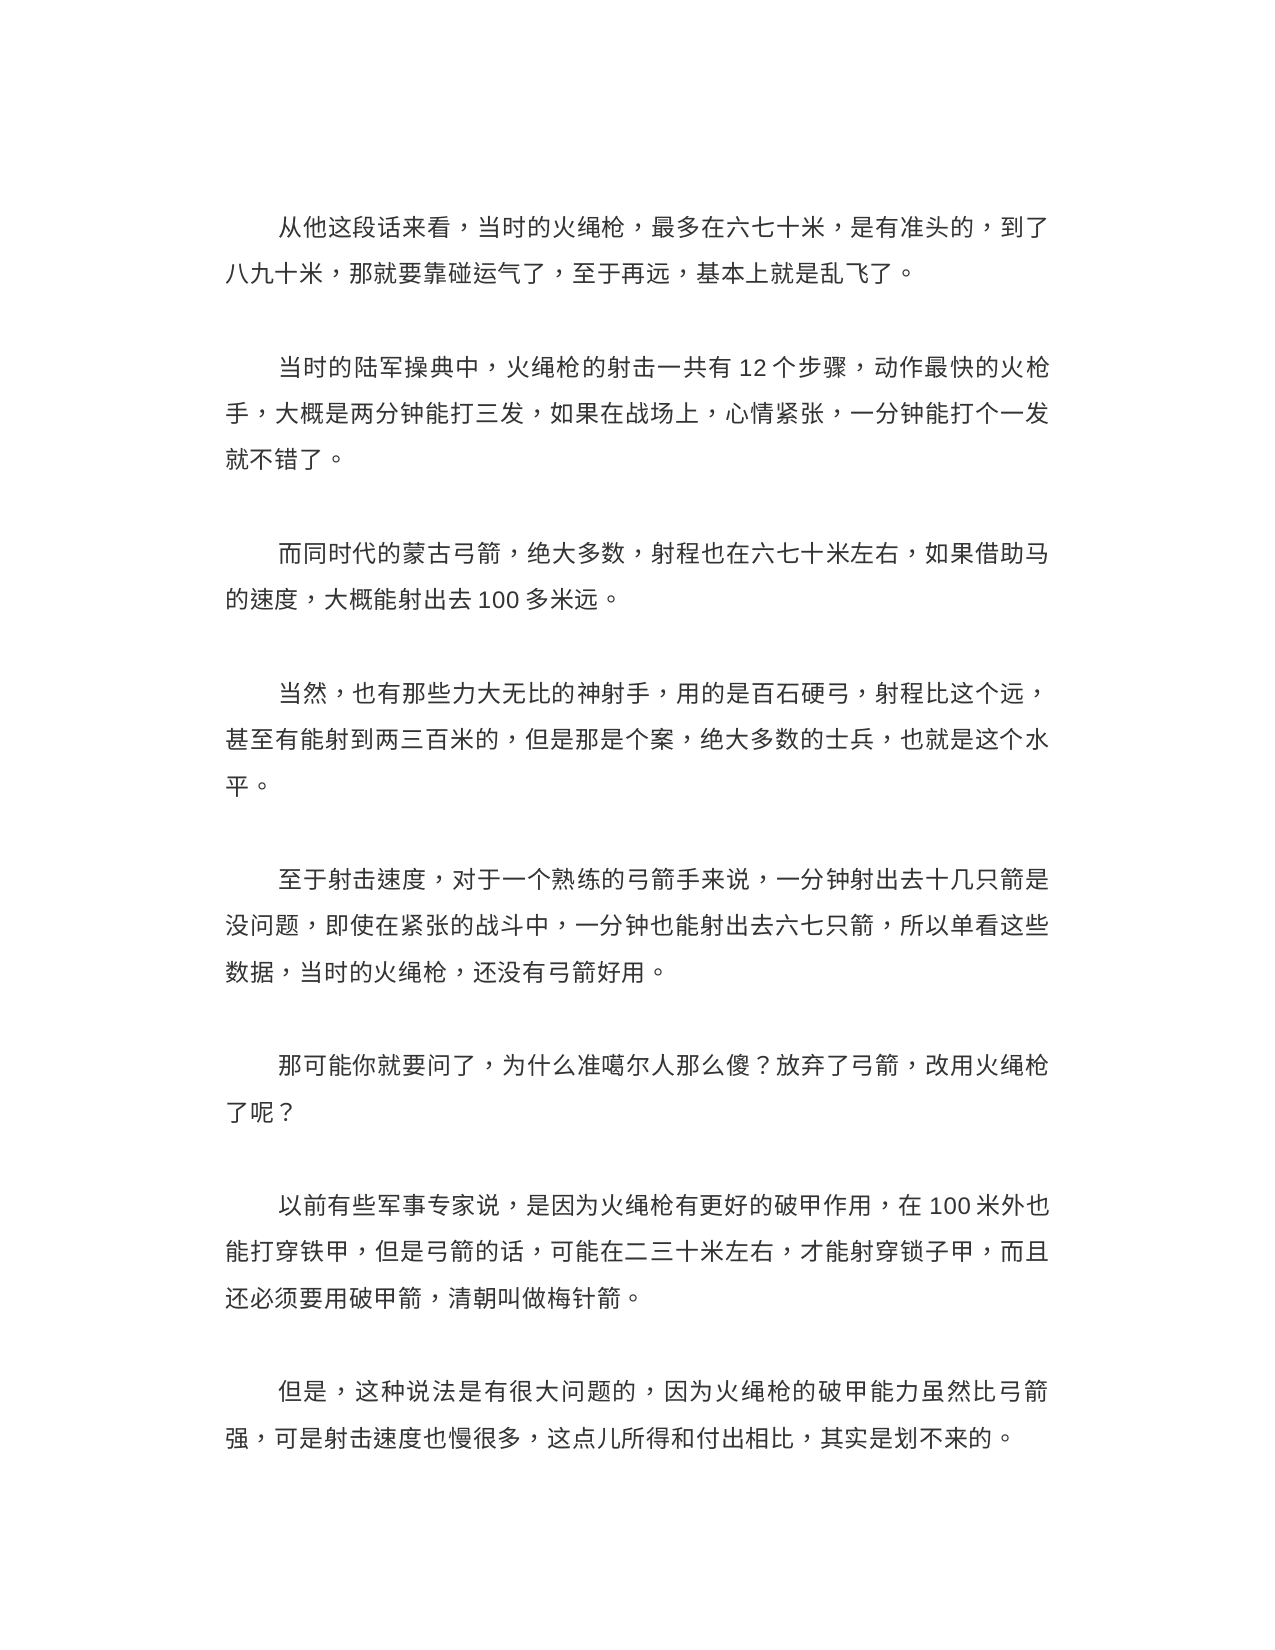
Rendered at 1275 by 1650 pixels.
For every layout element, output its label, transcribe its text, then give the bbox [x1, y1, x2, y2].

text 而同时代的蒙古弓箭，绝大多数，射程也在六七十米左右，如果借助马的速度，大概能射出去100多米远。 [225, 523, 1050, 616]
text 当然，也有那些力大无比的神射手，用的是百石硬弓，射程比这个远，甚至有能射到两三百米的，但是那是个案，绝大多数的士兵，也就是这个水平。 [225, 662, 1050, 802]
text 以前有些军事专家说，是因为火绳枪有更好的破甲作用，在100米外也能打穿铁甲，但是弓箭的话，可能在二三十米左右，才能射穿锁子甲，而且还必须要用破甲箭，清朝叫做梅针箭。 [225, 1175, 1050, 1314]
text 但是，这种说法是有很大问题的，因为火绳枪的破甲能力虽然比弓箭强，可是射击速度也慢很多，这点儿所得和付出相比，其实是划不来的。 [225, 1361, 1050, 1454]
text 那可能你就要问了，为什么准噶尔人那么傻？放弃了弓箭，改用火绳枪了呢？ [225, 1035, 1050, 1128]
text 至于射击速度，对于一个熟练的弓箭手来说，一分钟射出去十几只箭是没问题，即使在紧张的战斗中，一分钟也能射出去六七只箭，所以单看这些数据，当时的火绳枪，还没有弓箭好用。 [225, 849, 1050, 988]
text 当时的陆军操典中，火绳枪的射击一共有12个步骤，动作最快的火枪手，大概是两分钟能打三发，如果在战场上，心情紧张，一分钟能打个一发就不错了。 [225, 336, 1050, 476]
text 从他这段话来看，当时的火绳枪，最多在六七十米，是有准头的，到了八九十米，那就要靠碰运气了，至于再远，基本上就是乱飞了。 [225, 197, 1050, 289]
